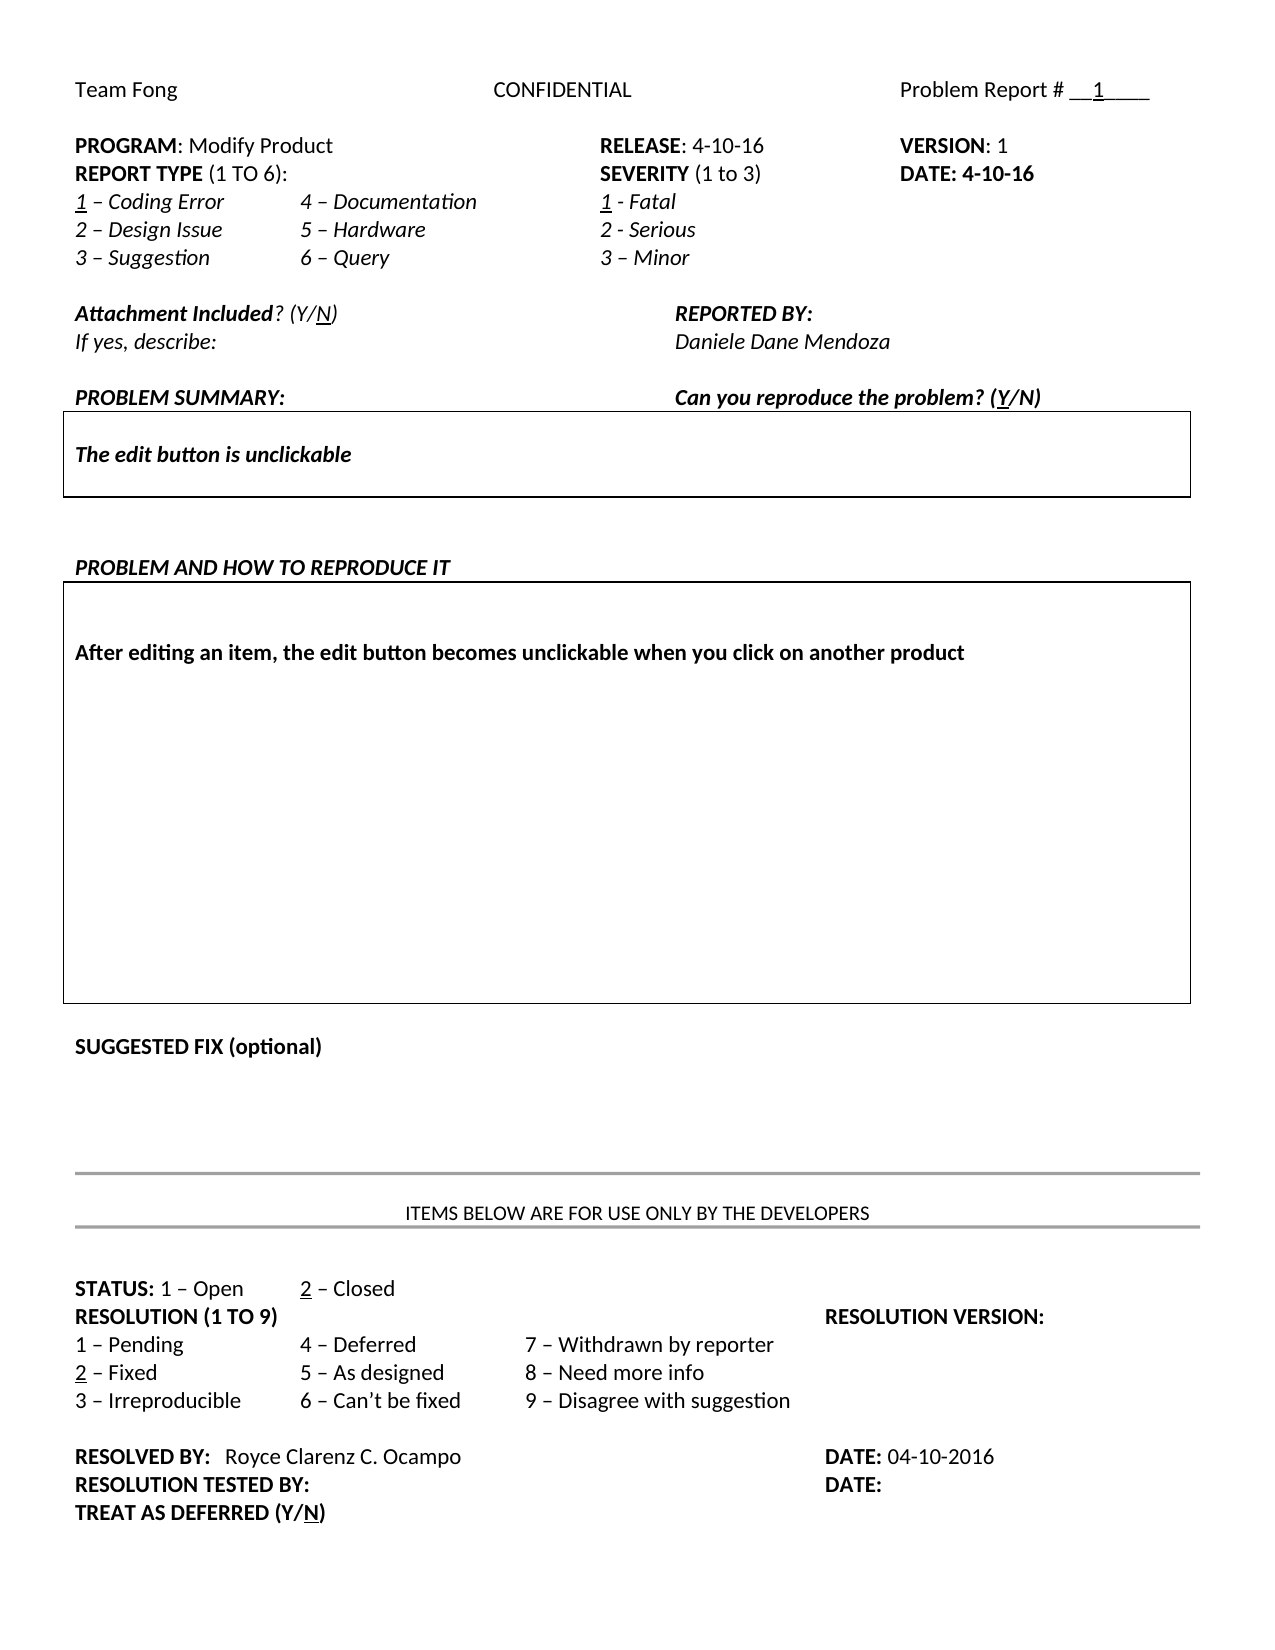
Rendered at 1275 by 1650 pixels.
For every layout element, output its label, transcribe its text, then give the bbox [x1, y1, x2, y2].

text PROBLEM AND HOW TO REPRODUCE IT [75, 553, 1200, 581]
text 3 – Irreproducible 6 – Can’t be fixed 9 – Disagree with suggestion [75, 1386, 1200, 1414]
table_header After editing an item, the edit button becomes unclickable when you click on another product [64, 583, 1190, 1003]
text REPORT TYPE (1 TO 6): SEVERITY (1 to 3) DATE: 4-10-16 [75, 159, 1200, 187]
text PROGRAM: Modify Product RELEASE: 4-10-16 VERSION: 1 [75, 131, 1200, 159]
text RESOLUTION TESTED BY: DATE: [75, 1470, 1200, 1498]
text PROBLEM SUMMARY: Can you reproduce the problem? (Y/N) [75, 383, 1200, 411]
text STATUS: 1 – Open 2 – Closed [75, 1274, 1200, 1302]
text ITEMS BELOW ARE FOR USE ONLY BY THE DEVELOPERS [75, 1200, 1200, 1225]
text 3 – Suggestion 6 – Query 3 – Minor [75, 243, 1200, 271]
text 2 – Design Issue 5 – Hardware 2 - Serious [75, 215, 1200, 243]
text 1 – Pending 4 – Deferred 7 – Withdrawn by reporter [75, 1330, 1200, 1358]
text RESOLVED BY: Royce Clarenz C. Ocampo DATE: 04-10-2016 [75, 1442, 1200, 1470]
text 2 – Fixed 5 – As designed 8 – Need more info [75, 1358, 1200, 1386]
table_header The edit button is unclickable [64, 412, 1190, 496]
text TREAT AS DEFERRED (Y/N) [75, 1498, 1200, 1526]
text Attachment Included? (Y/N) REPORTED BY: [75, 299, 1200, 327]
text 1 – Coding Error 4 – Documentation 1 - Fatal [75, 187, 1200, 215]
text RESOLUTION (1 TO 9) RESOLUTION VERSION: [75, 1302, 1200, 1330]
text SUGGESTED FIX (optional) [75, 1032, 1200, 1060]
text If yes, describe: Daniele Dane Mendoza [75, 327, 1200, 355]
